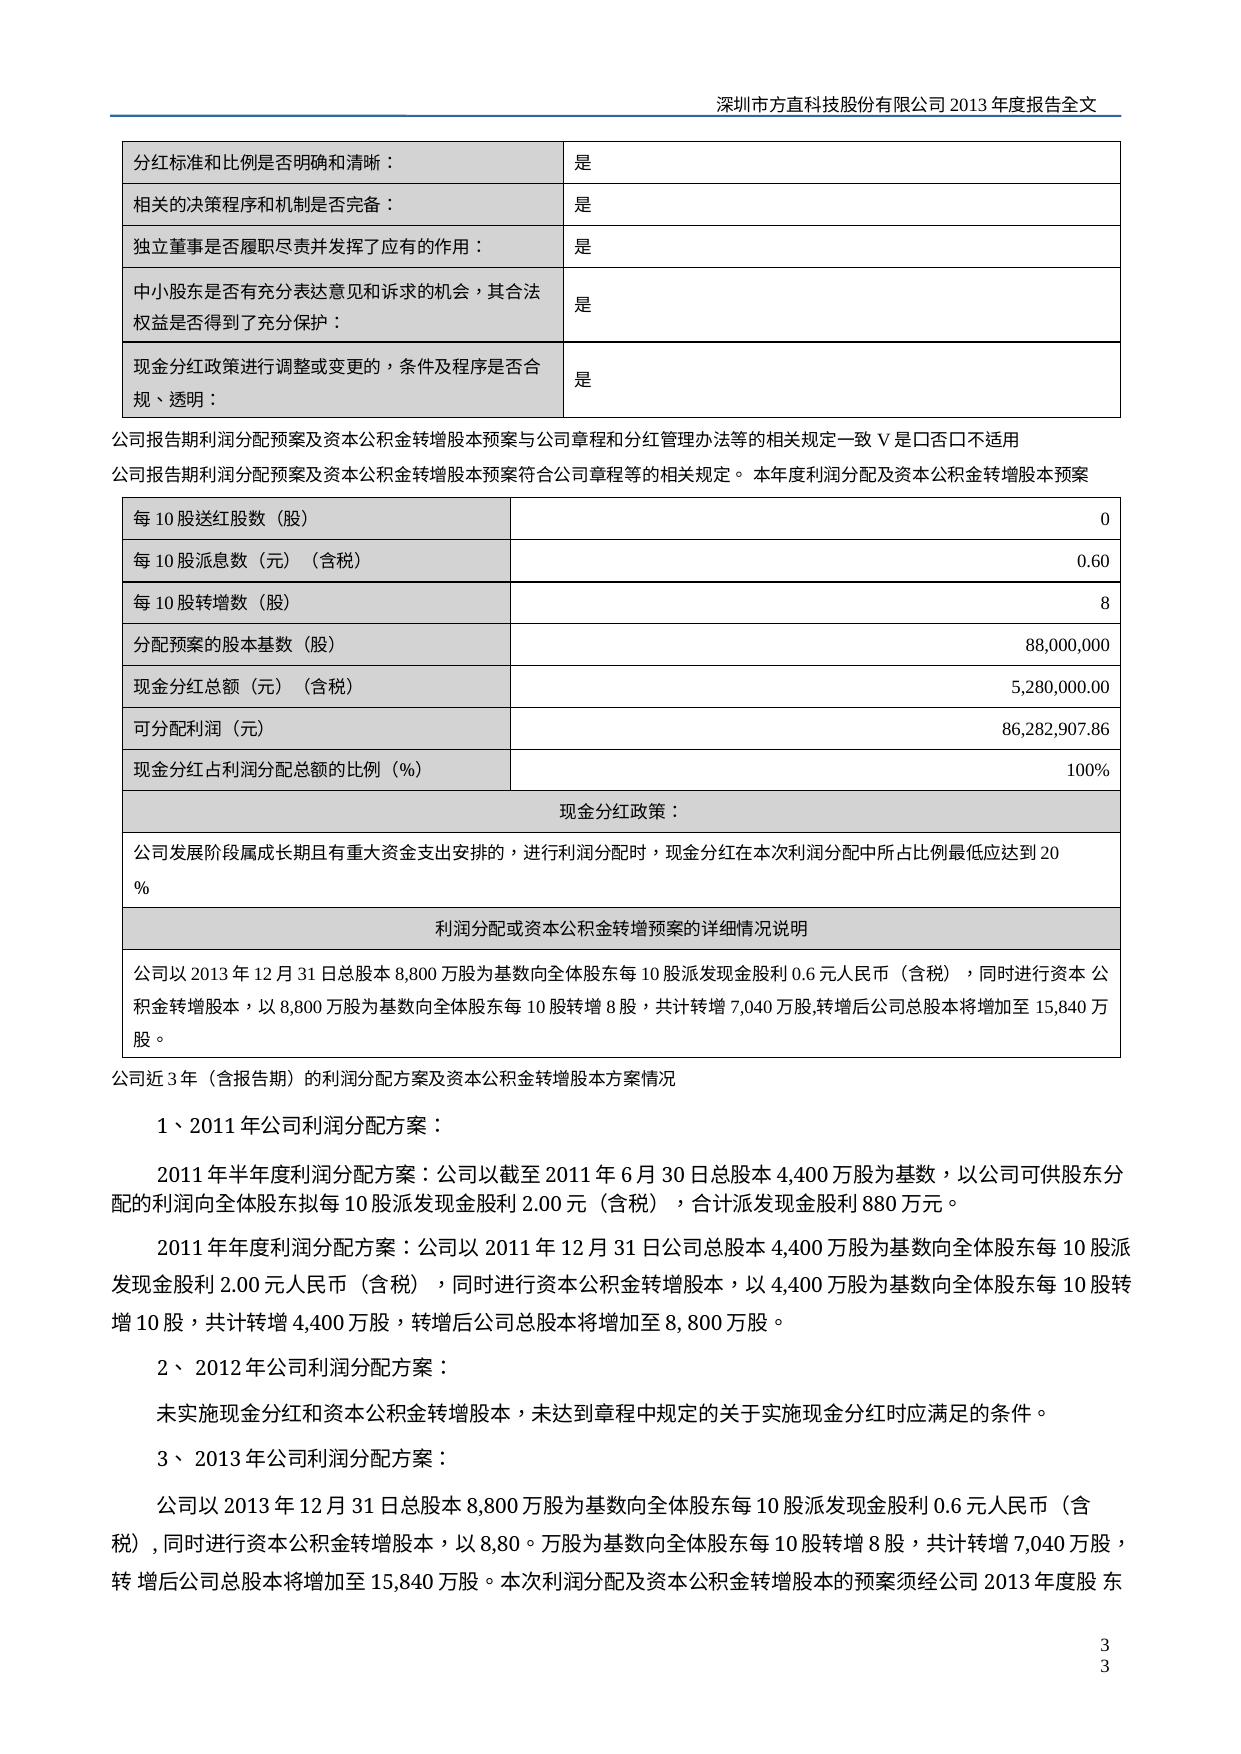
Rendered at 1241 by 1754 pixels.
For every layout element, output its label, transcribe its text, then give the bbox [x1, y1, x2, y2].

table_cell 可分配利润（元） [123, 708, 510, 749]
table_cell 公司以2013年12月31日总股本8,800万股为基数向全体股东每10股派发现金股利0.6元人民币（含税），同时进行资本 公积金转增股本，以8,800万股为基数向全体股东每10股转增8股，共计转增7,040万股,转增后公司总股本将增加至15,840 万股。 [123, 950, 1120, 1057]
table_cell 是 [564, 184, 1120, 225]
table_header 分红标准和比例是否明确和清晰： [123, 142, 563, 183]
table_cell 100% [511, 750, 1120, 790]
table_cell 每10股派息数（元）（含税） [123, 540, 510, 581]
table_cell 独立董事是否履职尽责并发挥了应有的作用： [123, 226, 563, 267]
table_header 是 [564, 142, 1120, 183]
table_cell 0.60 [511, 540, 1120, 581]
table_cell 8 [511, 583, 1120, 623]
table_cell 中小股东是否有充分表达意见和诉求的机会，其合法 权益是否得到了充分保护： [123, 268, 563, 341]
table_header 0 [511, 498, 1120, 539]
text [111, 1483, 1132, 1597]
table_cell 相关的决策程序和机制是否完备： [123, 184, 563, 225]
table_cell 利润分配或资本公积金转增预案的详细情况说明 [123, 908, 1120, 949]
text 2011年年度利润分配方案：公司以2011年12月31日公司总股本4,400万股为基数向全体股东每10股派 发现金股利2.00元人民币（含税），同时进行资本公积金转增股本，以4,400万股为基数向全体股东每 10股转增10股，共计转增4,400万股，转增后公司总股本将增加至8, 800万股。 [111, 1226, 1132, 1337]
text 2、 2012年公司利润分配方案： [111, 1346, 1132, 1383]
text 公司报告期利润分配预案及资本公积金转增股本预案符合公司章程等的相关规定。 本年度利润分配及资本公积金转增股本预案 [111, 453, 1132, 488]
table_header 每10股送红股数（股） [123, 498, 510, 539]
table_cell 86,282,907.86 [511, 708, 1120, 749]
text 公司报告期利润分配预案及资本公积金转增股本预案与公司章程和分红管理办法等的相关规定一致 V是口否口不适用 [111, 418, 1132, 453]
table_cell 是 [564, 343, 1120, 417]
table_cell 是 [564, 268, 1120, 341]
text 1、2011年公司利润分配方案： [111, 1111, 1132, 1139]
table_cell 现金分红政策进行调整或变更的，条件及程序是否合 规、透明： [123, 343, 563, 417]
table_cell 分配预案的股本基数（股） [123, 624, 510, 665]
table_cell 现金分红政策： [123, 791, 1120, 832]
table_cell 5,280,000.00 [511, 666, 1120, 707]
text 公司近3年（含报告期）的利润分配方案及资本公积金转增股本方案情况 [111, 1066, 1132, 1090]
table_cell 每10股转增数（股） [123, 583, 510, 623]
table_cell 现金分红总额（元）（含税） [123, 666, 510, 707]
text 3、 2013年公司利润分配方案： [111, 1437, 1132, 1474]
table_cell 是 [564, 226, 1120, 267]
text 2011年半年度利润分配方案：公司以截至2011年6月30日总股本4,400万股为基数，以公司可供股东分 配的利润向全体股东拟每10股派发现金股利2.00元（含税），合计派发现金股利880万元。 [111, 1160, 1132, 1217]
table_cell 88,000,000 [511, 624, 1120, 665]
table_cell 公司发展阶段属成长期且有重大资金支出安排的，进行利润分配时，现金分红在本次利润分配中所占比例最低应达到20 % [123, 833, 1120, 907]
text 未实施现金分红和资本公积金转增股本，未达到章程中规定的关于实施现金分红时应满足的条件。 [111, 1391, 1132, 1429]
table_cell 现金分红占利润分配总额的比例（%） [123, 750, 510, 790]
